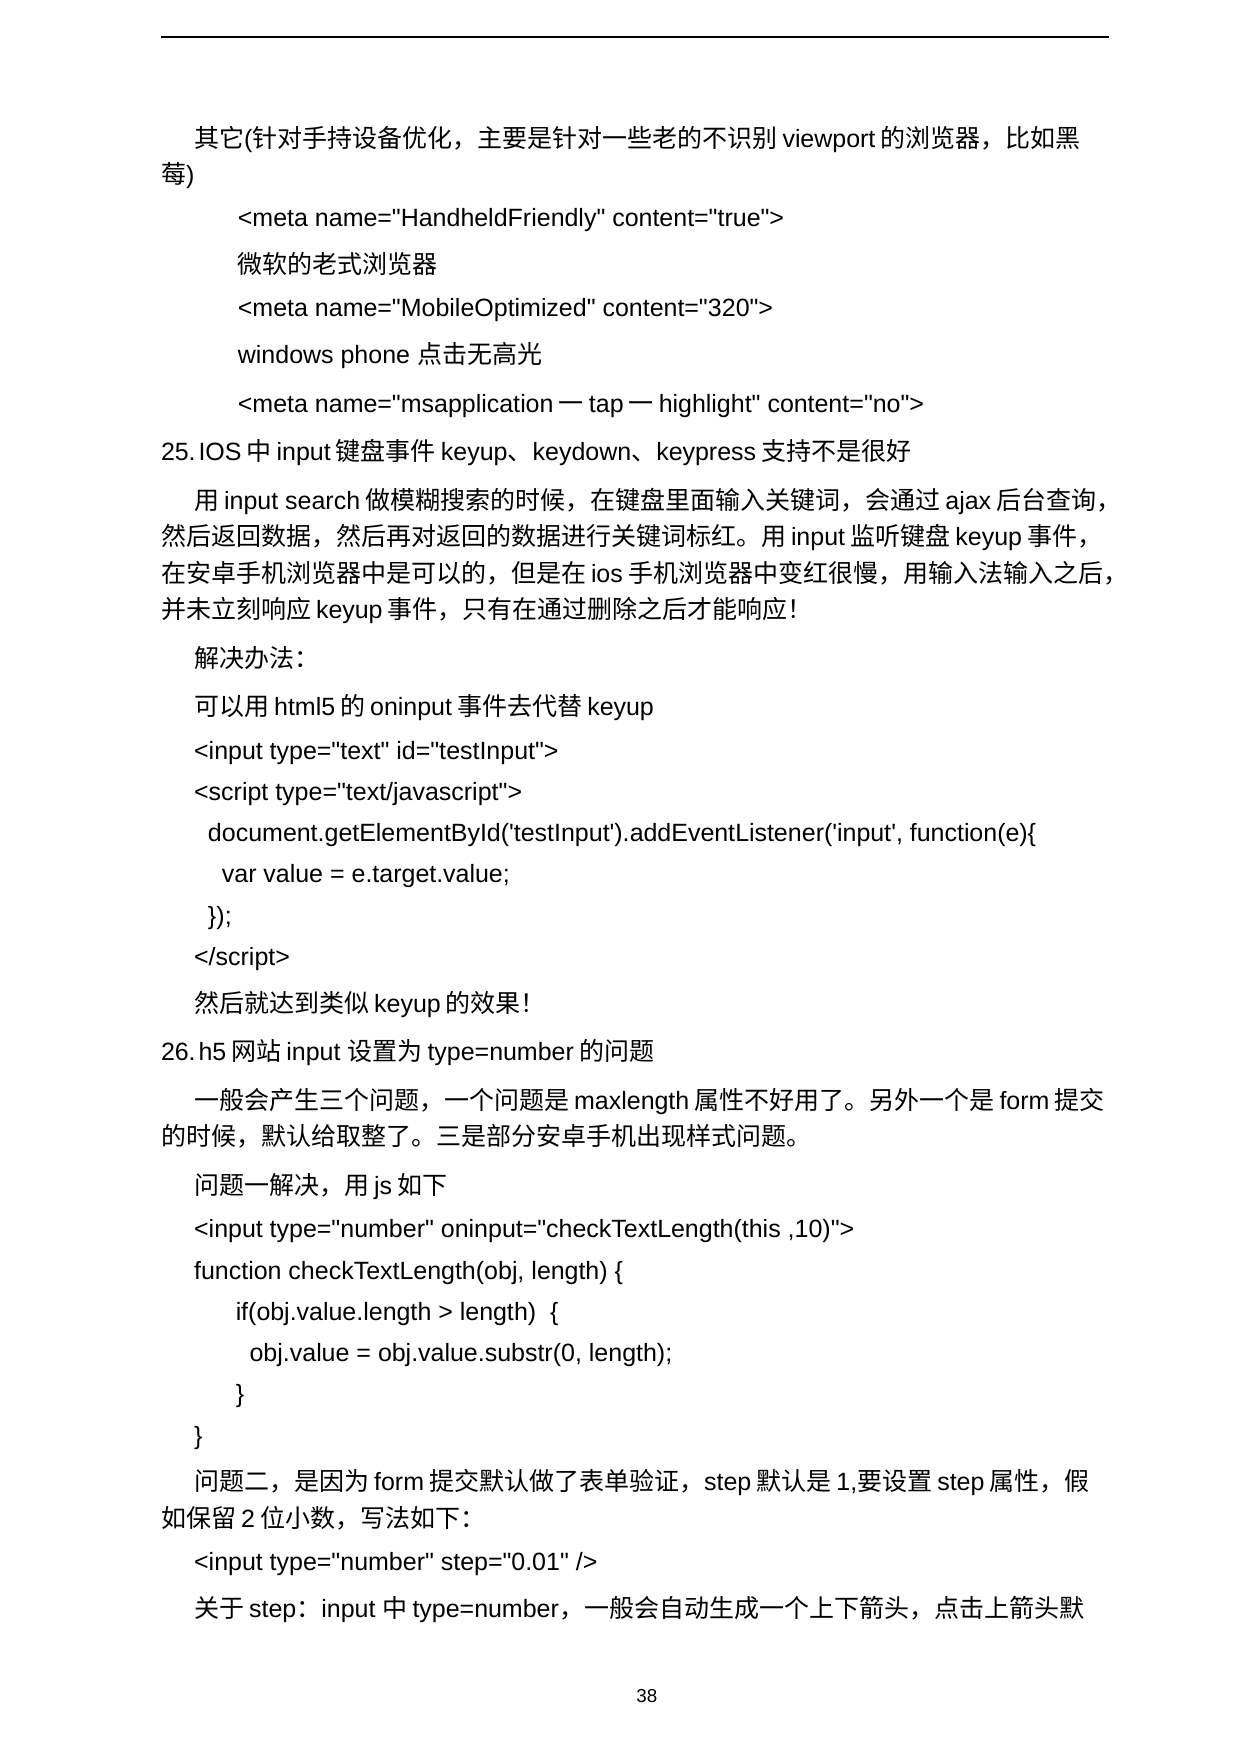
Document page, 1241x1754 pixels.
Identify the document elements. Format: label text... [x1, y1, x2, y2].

text function checkTextLength(obj, length) { [161, 1256, 1109, 1284]
text <script type="text/javascript"> [161, 777, 1109, 806]
text <meta name="HandheldFriendly" content="true"> [161, 203, 1109, 232]
text if(obj.value.length > length) { [161, 1297, 1109, 1326]
text } [161, 1421, 1109, 1449]
list IOS中input键盘事件keyup、keydown、keypress支持不是很好 [161, 432, 1109, 468]
text <meta name="msapplication一tap一highlight" content="no"> [161, 383, 1109, 419]
text var value = e.target.value; [161, 859, 1109, 888]
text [161, 1588, 1109, 1624]
list h5网站input 设置为type=number的问题 [161, 1032, 1109, 1068]
text }); [161, 901, 1109, 929]
text } [161, 1379, 1109, 1408]
text </script> [161, 942, 1109, 971]
text obj.value = obj.value.substr(0, length); [161, 1338, 1109, 1367]
text <input type="number" step="0.01" /> [161, 1547, 1109, 1576]
text 微软的老式浏览器 [161, 244, 1109, 281]
text <meta name="MobileOptimized" content="320"> [161, 293, 1109, 322]
text 其它(针对手持设备优化，主要是针对一些老的不识别viewport的浏览器，比如黑莓) [161, 118, 1109, 191]
text 问题二，是因为form提交默认做了表单验证，step默认是1,要设置step属性，假如保留2位小数，写法如下： [161, 1462, 1109, 1534]
text document.getElementById('testInput').addEventListener('input', function(e){ [161, 818, 1109, 847]
text windows phone 点击无高光 [161, 334, 1109, 371]
text 然后就达到类似keyup的效果！ [161, 983, 1109, 1019]
text <input type="text" id="testInput"> [161, 736, 1109, 764]
text 一般会产生三个问题，一个问题是maxlength属性不好用了。另外一个是form提交的时候，默认给取整了。三是部分安卓手机出现样式问题。 [161, 1081, 1109, 1153]
text 可以用html5的oninput事件去代替keyup [161, 687, 1109, 723]
text <input type="number" oninput="checkTextLength(this ,10)"> [161, 1214, 1109, 1243]
text 问题一解决，用js如下 [161, 1166, 1109, 1202]
text 用input search做模糊搜索的时候，在键盘里面输入关键词，会通过ajax后台查询，然后返回数据，然后再对返回的数据进行关键词标红。用input监听键盘keyup事件，在安卓手机浏览器中是可以的，但是在ios手机浏览器中变红很慢，用输入法输入之后，并未立刻响应keyup事件，只有在通过删除之后才能响应！ [161, 481, 1109, 626]
text 解决办法： [161, 638, 1109, 674]
